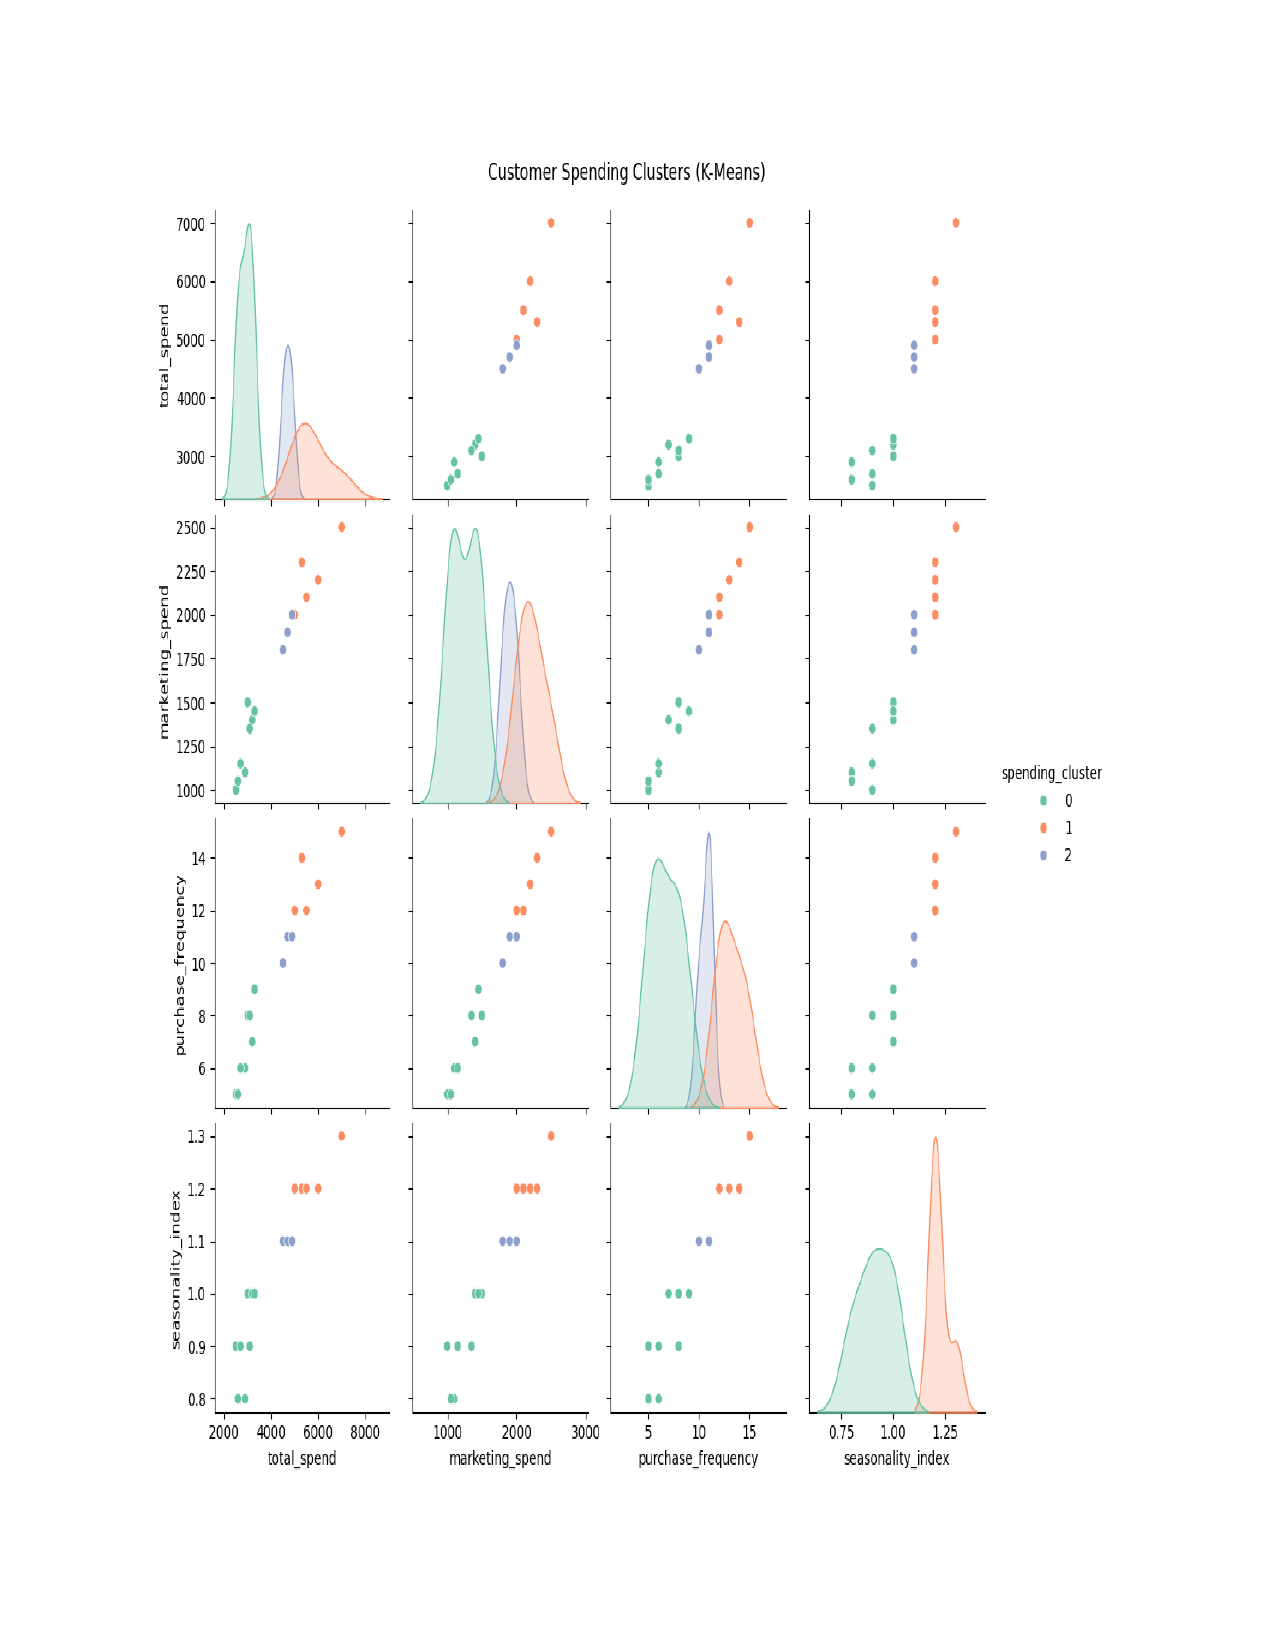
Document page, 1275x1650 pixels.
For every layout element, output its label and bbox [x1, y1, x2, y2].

picture [150, 150, 1112, 1482]
